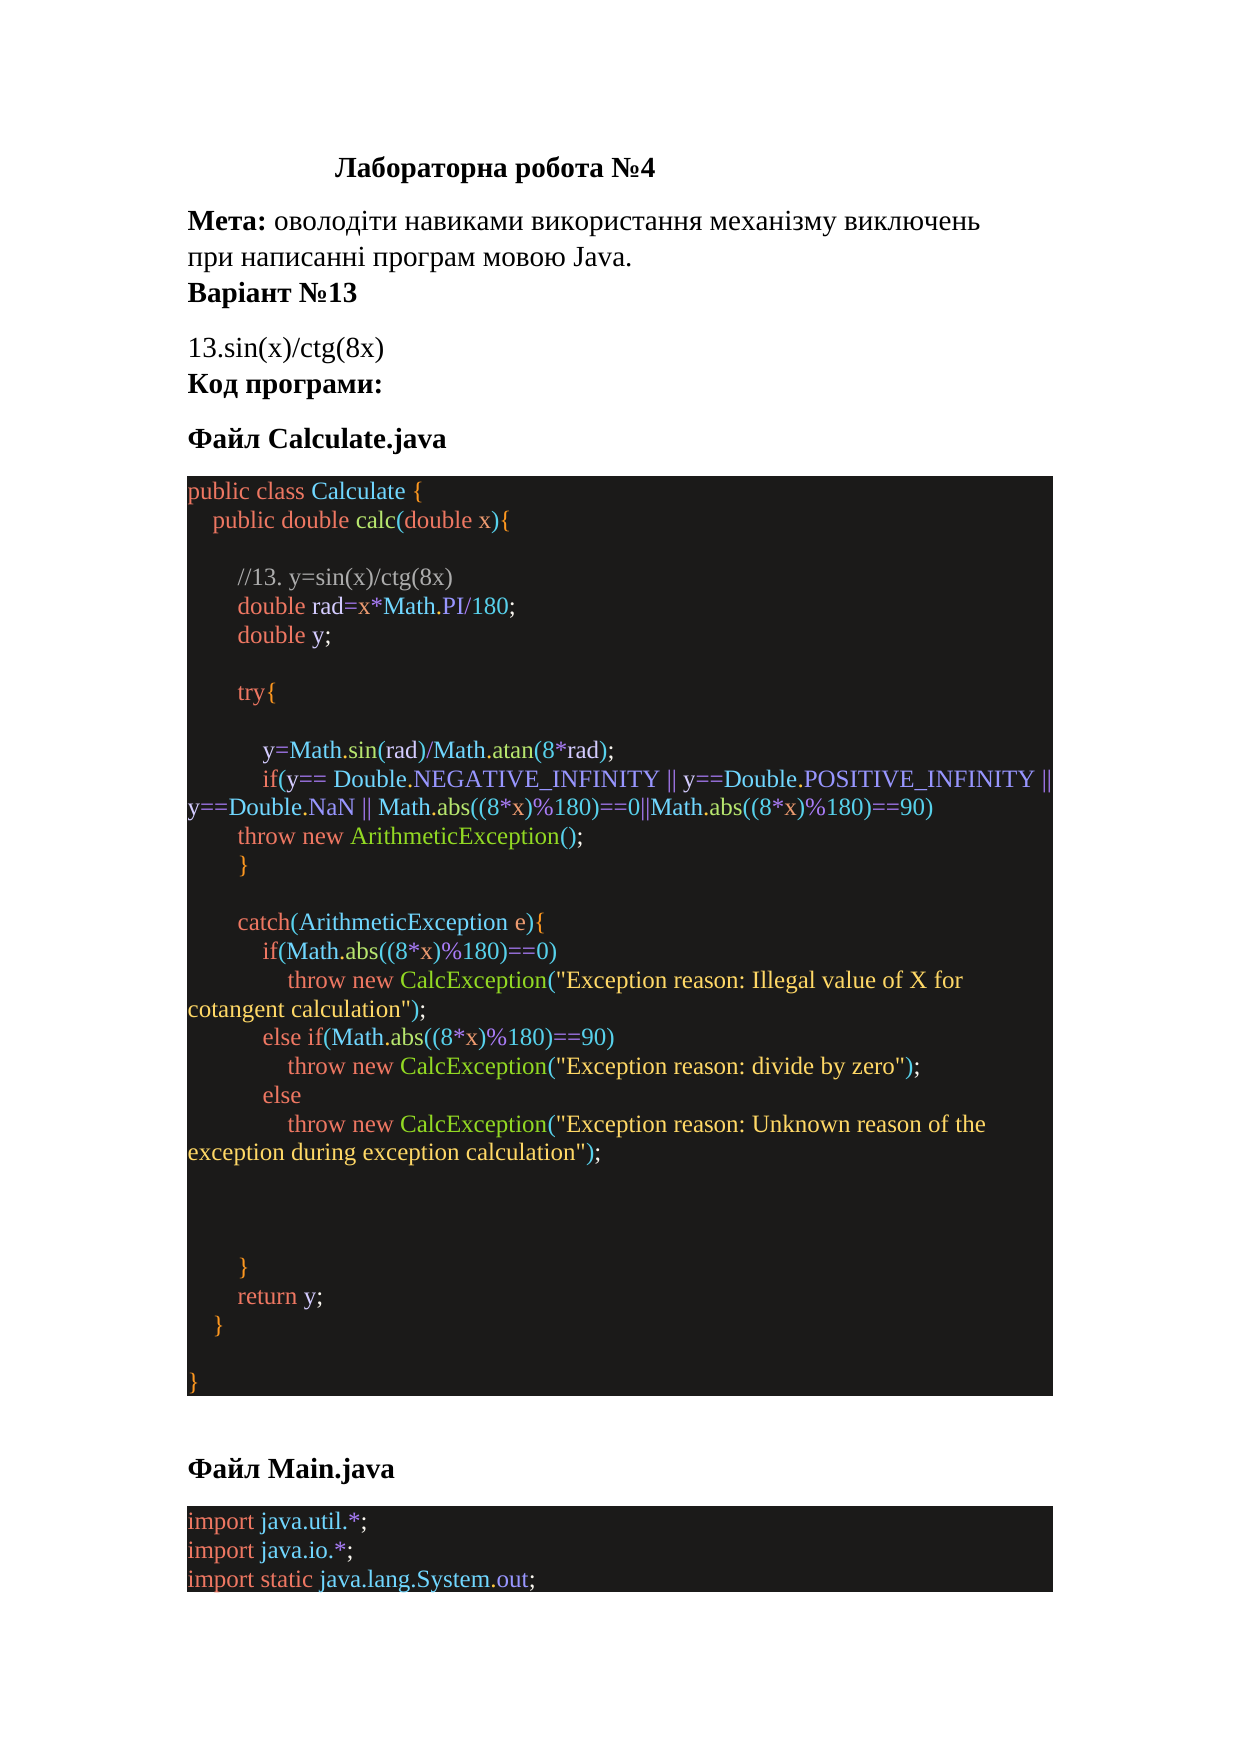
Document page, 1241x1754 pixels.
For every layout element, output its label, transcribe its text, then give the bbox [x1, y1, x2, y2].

text Файл Main.java [187, 1451, 989, 1485]
text Лабораторна робота №4 [261, 150, 1053, 183]
text Мета: оволодіти навиками використання механізму виключень при написанні програм мовою Java. Варіант №13 [187, 203, 989, 309]
text public class Calculate { public double calc(double x){ //13. y=sin(x)/ctg(8x) double rad=x*Math.PI/180; double y; try{ y=Math.sin(rad)/Math.atan(8*rad); if(y== Double.NEGATIVE_INFINITY || y==Double.POSITIVE_INFINITY || y==Double.NaN || Math.abs((8*x)%180)==0||Math.abs((8*x)%180)==90) throw new ArithmeticException(); } catch(ArithmeticException e){ if(Math.abs((8*x)%180)==0) throw new CalcException("Exception reason: Illegal value of X for cotangent calculation"); else if(Math.abs((8*x)%180)==90) throw new CalcException("Exception reason: divide by zero"); else throw new CalcException("Exception reason: Unknown reason of the exception during exception calculation"); } return y; } } [187, 476, 1053, 1396]
text Файл Calculate.java [187, 421, 989, 455]
text 13.sin(x)/ctg(8x) Код програми: [187, 330, 989, 400]
